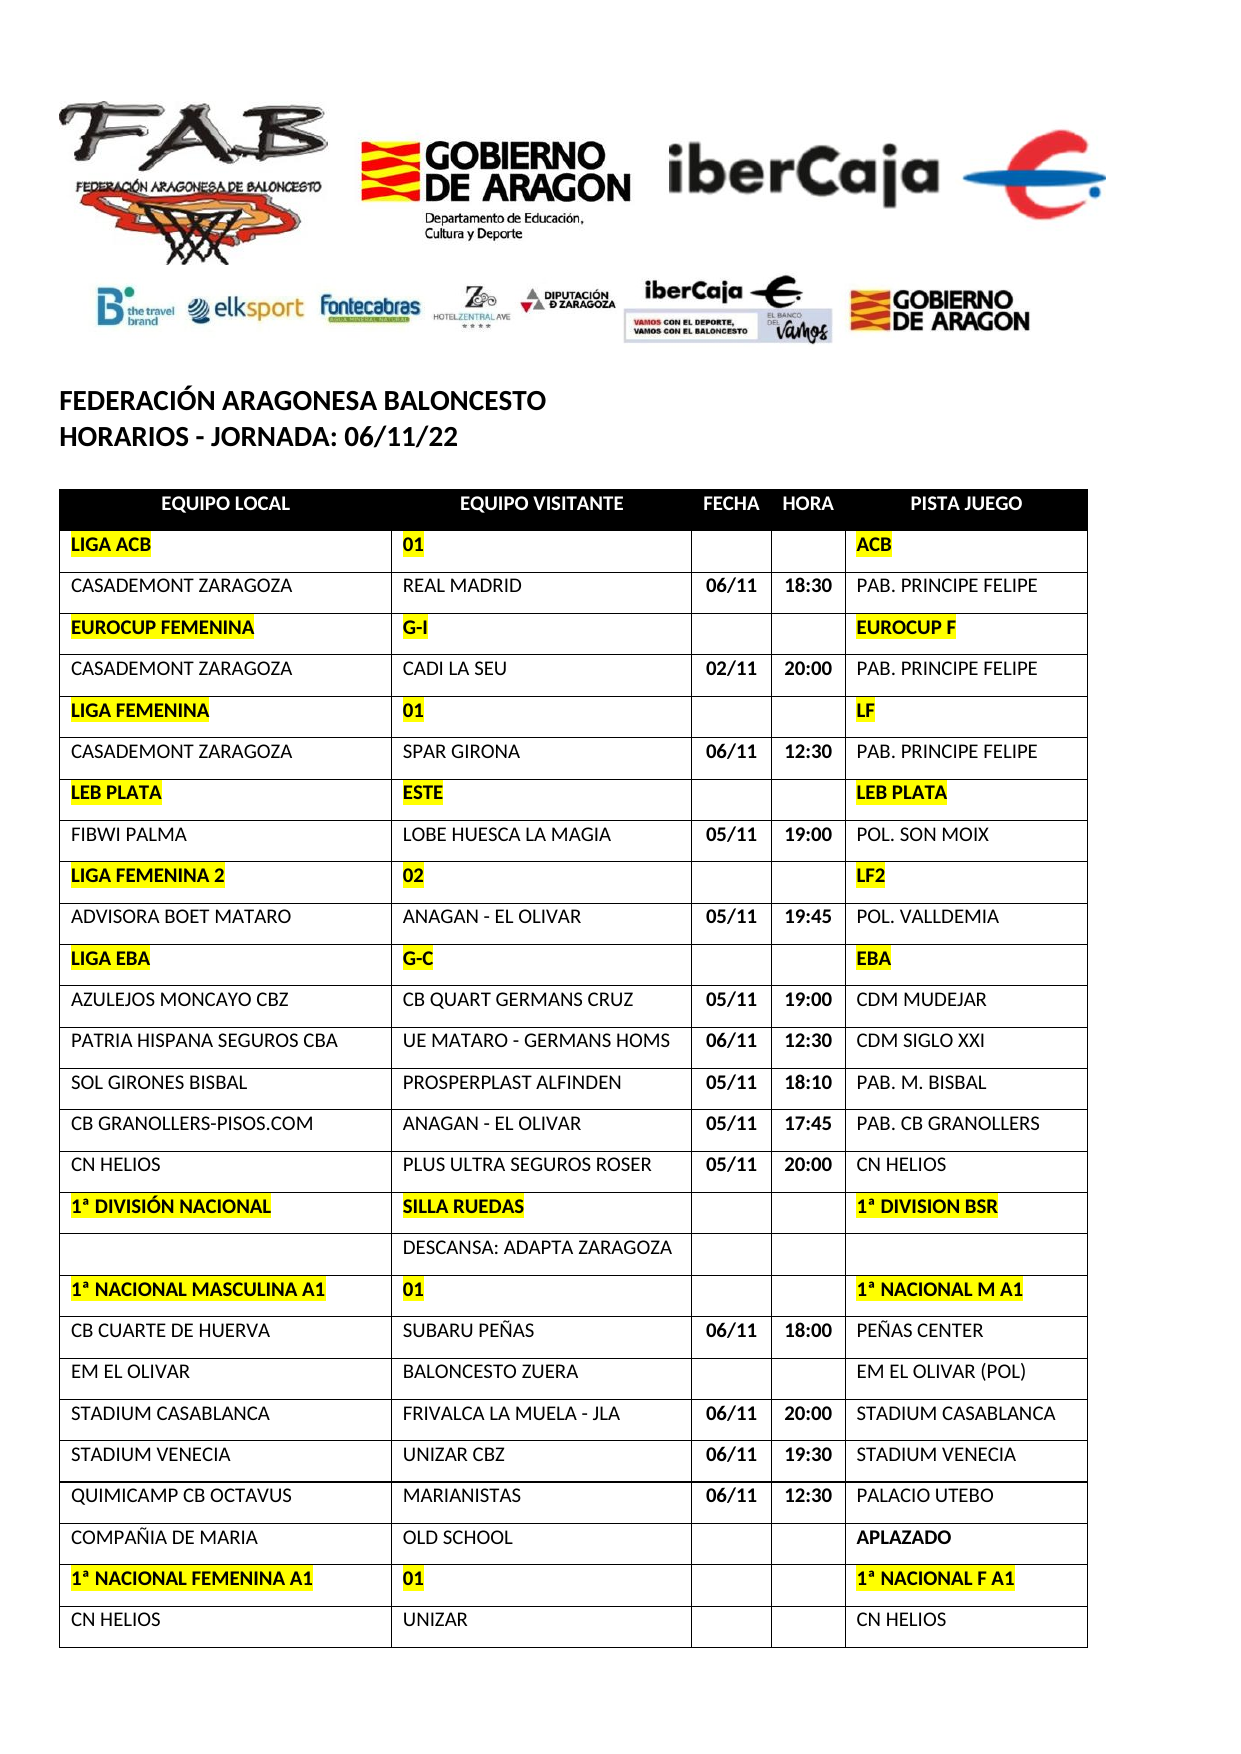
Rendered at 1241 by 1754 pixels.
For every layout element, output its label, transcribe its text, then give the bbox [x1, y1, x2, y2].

text FEDERACIÓN ARAGONESA BALONCESTO [59, 382, 1181, 418]
table_cell 18:00 [772, 1317, 845, 1357]
table_cell 05/11 [692, 1110, 771, 1151]
table_cell 05/11 [692, 821, 771, 861]
table_cell PAB. PRINCIPE FELIPE [846, 655, 1087, 696]
table_cell ACB [846, 531, 1087, 572]
table_cell SILLA RUEDAS [392, 1193, 691, 1233]
table_cell 05/11 [692, 986, 771, 1027]
table_cell [692, 697, 771, 737]
table_cell 19:30 [772, 1441, 845, 1481]
table_cell [772, 531, 845, 572]
table_cell ADVISORA BOET MATARO [60, 904, 391, 944]
table_cell [772, 780, 845, 820]
table_cell [692, 614, 771, 654]
table_cell LF2 [846, 862, 1087, 902]
table_cell 1ª DIVISIÓN NACIONAL [60, 1193, 391, 1233]
table_cell CASADEMONT ZARAGOZA [60, 573, 391, 613]
table_cell [692, 1234, 771, 1275]
table_cell [772, 1524, 845, 1564]
text HORARIOS - JORNADA: 06/11/22 [59, 418, 1181, 453]
table_cell 17:45 [772, 1110, 845, 1151]
table_cell 18:10 [772, 1069, 845, 1109]
table_cell AZULEJOS MONCAYO CBZ [60, 986, 391, 1027]
table_cell [692, 531, 771, 572]
table_cell SUBARU PEÑAS [392, 1317, 691, 1357]
table_cell ANAGAN - EL OLIVAR [392, 904, 691, 944]
table_cell [772, 1234, 845, 1275]
table_cell ANAGAN - EL OLIVAR [392, 1110, 691, 1151]
table_cell 06/11 [692, 573, 771, 613]
table_cell [692, 1359, 771, 1399]
table_cell LIGA FEMENINA 2 [60, 862, 391, 902]
table_cell CADI LA SEU [392, 655, 691, 696]
table_cell CN HELIOS [60, 1152, 391, 1192]
table_cell [772, 1193, 845, 1233]
table_cell [772, 862, 845, 902]
table_cell 06/11 [692, 738, 771, 778]
table_cell PATRIA HISPANA SEGUROS CBA [60, 1028, 391, 1068]
table_header HORA [772, 490, 845, 530]
table_cell UE MATARO - GERMANS HOMS [392, 1028, 691, 1068]
table_cell PAB. M. BISBAL [846, 1069, 1087, 1109]
table_cell CN HELIOS [846, 1607, 1087, 1647]
table_cell STADIUM CASABLANCA [60, 1400, 391, 1440]
table_cell APLAZADO [846, 1524, 1087, 1564]
table_cell 06/11 [692, 1441, 771, 1481]
table_cell LF [846, 697, 1087, 737]
table_cell STADIUM CASABLANCA [846, 1400, 1087, 1440]
table_cell 20:00 [772, 1152, 845, 1192]
table_cell EUROCUP F [846, 614, 1087, 654]
table_cell [772, 614, 845, 654]
table_cell CDM MUDEJAR [846, 986, 1087, 1027]
table_cell SOL GIRONES BISBAL [60, 1069, 391, 1109]
table_cell 1ª NACIONAL F A1 [846, 1565, 1087, 1606]
table_cell [692, 1193, 771, 1233]
table_cell 1ª NACIONAL FEMENINA A1 [60, 1565, 391, 1606]
table_cell 01 [392, 1565, 691, 1606]
table_cell PAB. PRINCIPE FELIPE [846, 738, 1087, 778]
table_cell 01 [392, 1276, 691, 1316]
table_cell 19:00 [772, 986, 845, 1027]
table_cell LEB PLATA [60, 780, 391, 820]
table_cell 05/11 [692, 1152, 771, 1192]
table_cell [692, 1276, 771, 1316]
table_cell CASADEMONT ZARAGOZA [60, 655, 391, 696]
table_cell 1ª DIVISION BSR [846, 1193, 1087, 1233]
table_cell 20:00 [772, 655, 845, 696]
table_cell CN HELIOS [846, 1152, 1087, 1192]
table_cell POL. VALLDEMIA [846, 904, 1087, 944]
table_cell [772, 945, 845, 985]
table_cell PROSPERPLAST ALFINDEN [392, 1069, 691, 1109]
table_cell 12:30 [772, 1483, 845, 1523]
table_cell COMPAÑIA DE MARIA [60, 1524, 391, 1564]
table_cell DESCANSA: ADAPTA ZARAGOZA [392, 1234, 691, 1275]
table_cell 19:45 [772, 904, 845, 944]
table_cell 05/11 [692, 1069, 771, 1109]
table_header FECHA [692, 490, 771, 530]
table_cell G-I [392, 614, 691, 654]
picture [59, 101, 1106, 352]
table_cell [692, 945, 771, 985]
table_cell ESTE [392, 780, 691, 820]
table_cell EBA [846, 945, 1087, 985]
table_cell [772, 1565, 845, 1606]
table_cell 1ª NACIONAL M A1 [846, 1276, 1087, 1316]
table_cell [692, 1565, 771, 1606]
table_cell G-C [392, 945, 691, 985]
table_cell PAB. PRINCIPE FELIPE [846, 573, 1087, 613]
table_cell 05/11 [692, 904, 771, 944]
table_cell STADIUM VENECIA [846, 1441, 1087, 1481]
table_cell 06/11 [692, 1317, 771, 1357]
table_cell LEB PLATA [846, 780, 1087, 820]
table_cell 01 [392, 697, 691, 737]
table_cell 1ª NACIONAL MASCULINA A1 [60, 1276, 391, 1316]
table_cell CB CUARTE DE HUERVA [60, 1317, 391, 1357]
table_cell 01 [392, 531, 691, 572]
table_cell FRIVALCA LA MUELA - JLA [392, 1400, 691, 1440]
table_cell LOBE HUESCA LA MAGIA [392, 821, 691, 861]
table_cell [772, 1359, 845, 1399]
table_cell 06/11 [692, 1483, 771, 1523]
table_cell 18:30 [772, 573, 845, 613]
table_cell 02/11 [692, 655, 771, 696]
table_cell LIGA ACB [60, 531, 391, 572]
table_cell [692, 1607, 771, 1647]
table_cell 12:30 [772, 1028, 845, 1068]
table_cell PEÑAS CENTER [846, 1317, 1087, 1357]
table_cell PALACIO UTEBO [846, 1483, 1087, 1523]
table_cell EM EL OLIVAR (POL) [846, 1359, 1087, 1399]
table_header PISTA JUEGO [846, 490, 1087, 530]
table_cell CB QUART GERMANS CRUZ [392, 986, 691, 1027]
table_cell [772, 697, 845, 737]
table_cell OLD SCHOOL [392, 1524, 691, 1564]
table_cell 19:00 [772, 821, 845, 861]
table_cell FIBWI PALMA [60, 821, 391, 861]
table_cell CDM SIGLO XXI [846, 1028, 1087, 1068]
table_cell [692, 862, 771, 902]
table_cell 20:00 [772, 1400, 845, 1440]
table_cell [692, 1524, 771, 1564]
table_cell [60, 1234, 391, 1275]
table_cell CB GRANOLLERS-PISOS.COM [60, 1110, 391, 1151]
table_cell STADIUM VENECIA [60, 1441, 391, 1481]
table_cell POL. SON MOIX [846, 821, 1087, 861]
table_cell REAL MADRID [392, 573, 691, 613]
table_cell MARIANISTAS [392, 1483, 691, 1523]
table_cell EUROCUP FEMENINA [60, 614, 391, 654]
table_cell [772, 1276, 845, 1316]
table_cell CN HELIOS [60, 1607, 391, 1647]
table_cell QUIMICAMP CB OCTAVUS [60, 1483, 391, 1523]
table_cell UNIZAR CBZ [392, 1441, 691, 1481]
table_cell SPAR GIRONA [392, 738, 691, 778]
table_cell EM EL OLIVAR [60, 1359, 391, 1399]
table_header EQUIPO VISITANTE [392, 490, 691, 530]
table_cell UNIZAR [392, 1607, 691, 1647]
table_cell PLUS ULTRA SEGUROS ROSER [392, 1152, 691, 1192]
table_cell LIGA EBA [60, 945, 391, 985]
table_cell 12:30 [772, 738, 845, 778]
table_cell [772, 1607, 845, 1647]
table_cell CASADEMONT ZARAGOZA [60, 738, 391, 778]
table_header EQUIPO LOCAL [60, 490, 391, 530]
table_cell 06/11 [692, 1400, 771, 1440]
table_cell BALONCESTO ZUERA [392, 1359, 691, 1399]
table_cell PAB. CB GRANOLLERS [846, 1110, 1087, 1151]
table_cell [692, 780, 771, 820]
table_cell 06/11 [692, 1028, 771, 1068]
table_cell 02 [392, 862, 691, 902]
table_cell LIGA FEMENINA [60, 697, 391, 737]
table_cell [846, 1234, 1087, 1275]
